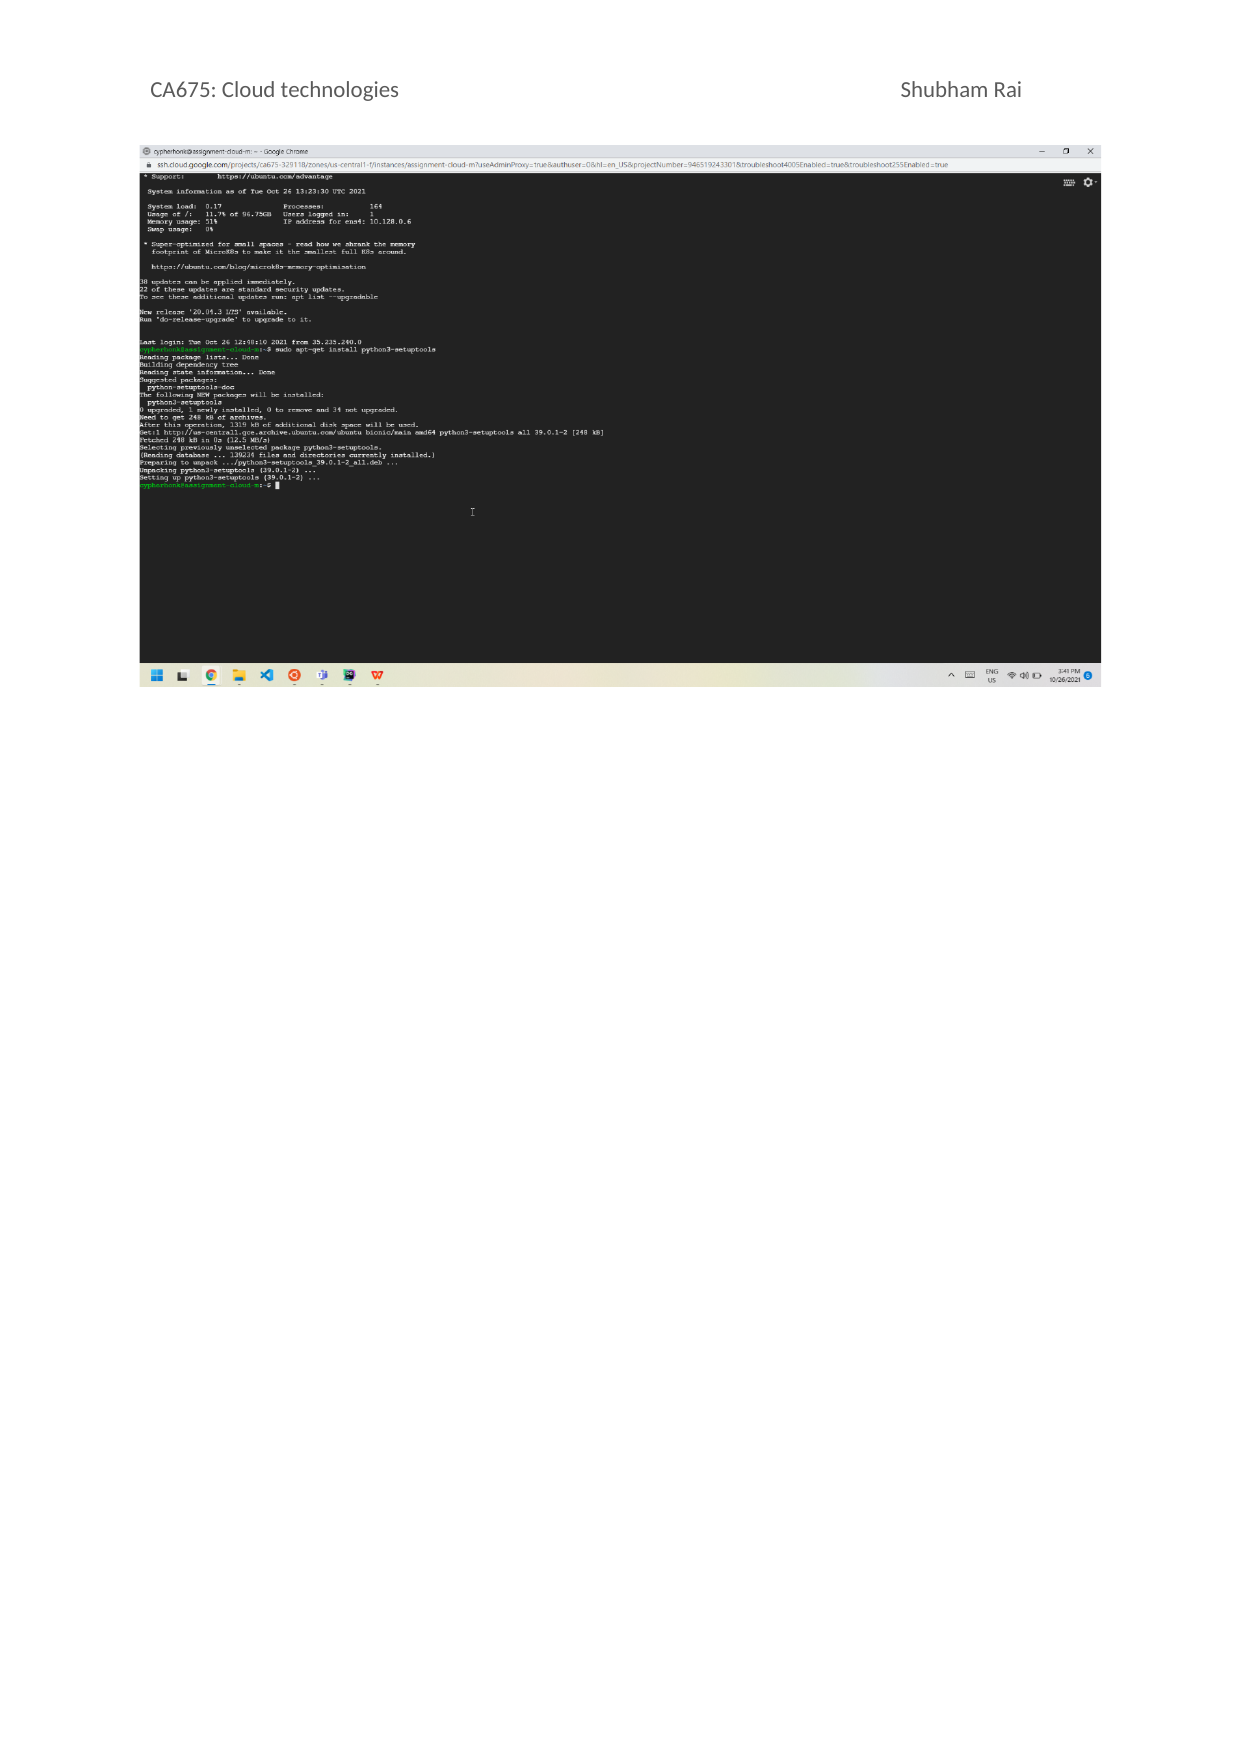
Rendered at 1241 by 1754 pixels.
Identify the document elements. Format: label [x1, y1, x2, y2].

picture [139, 145, 1102, 687]
